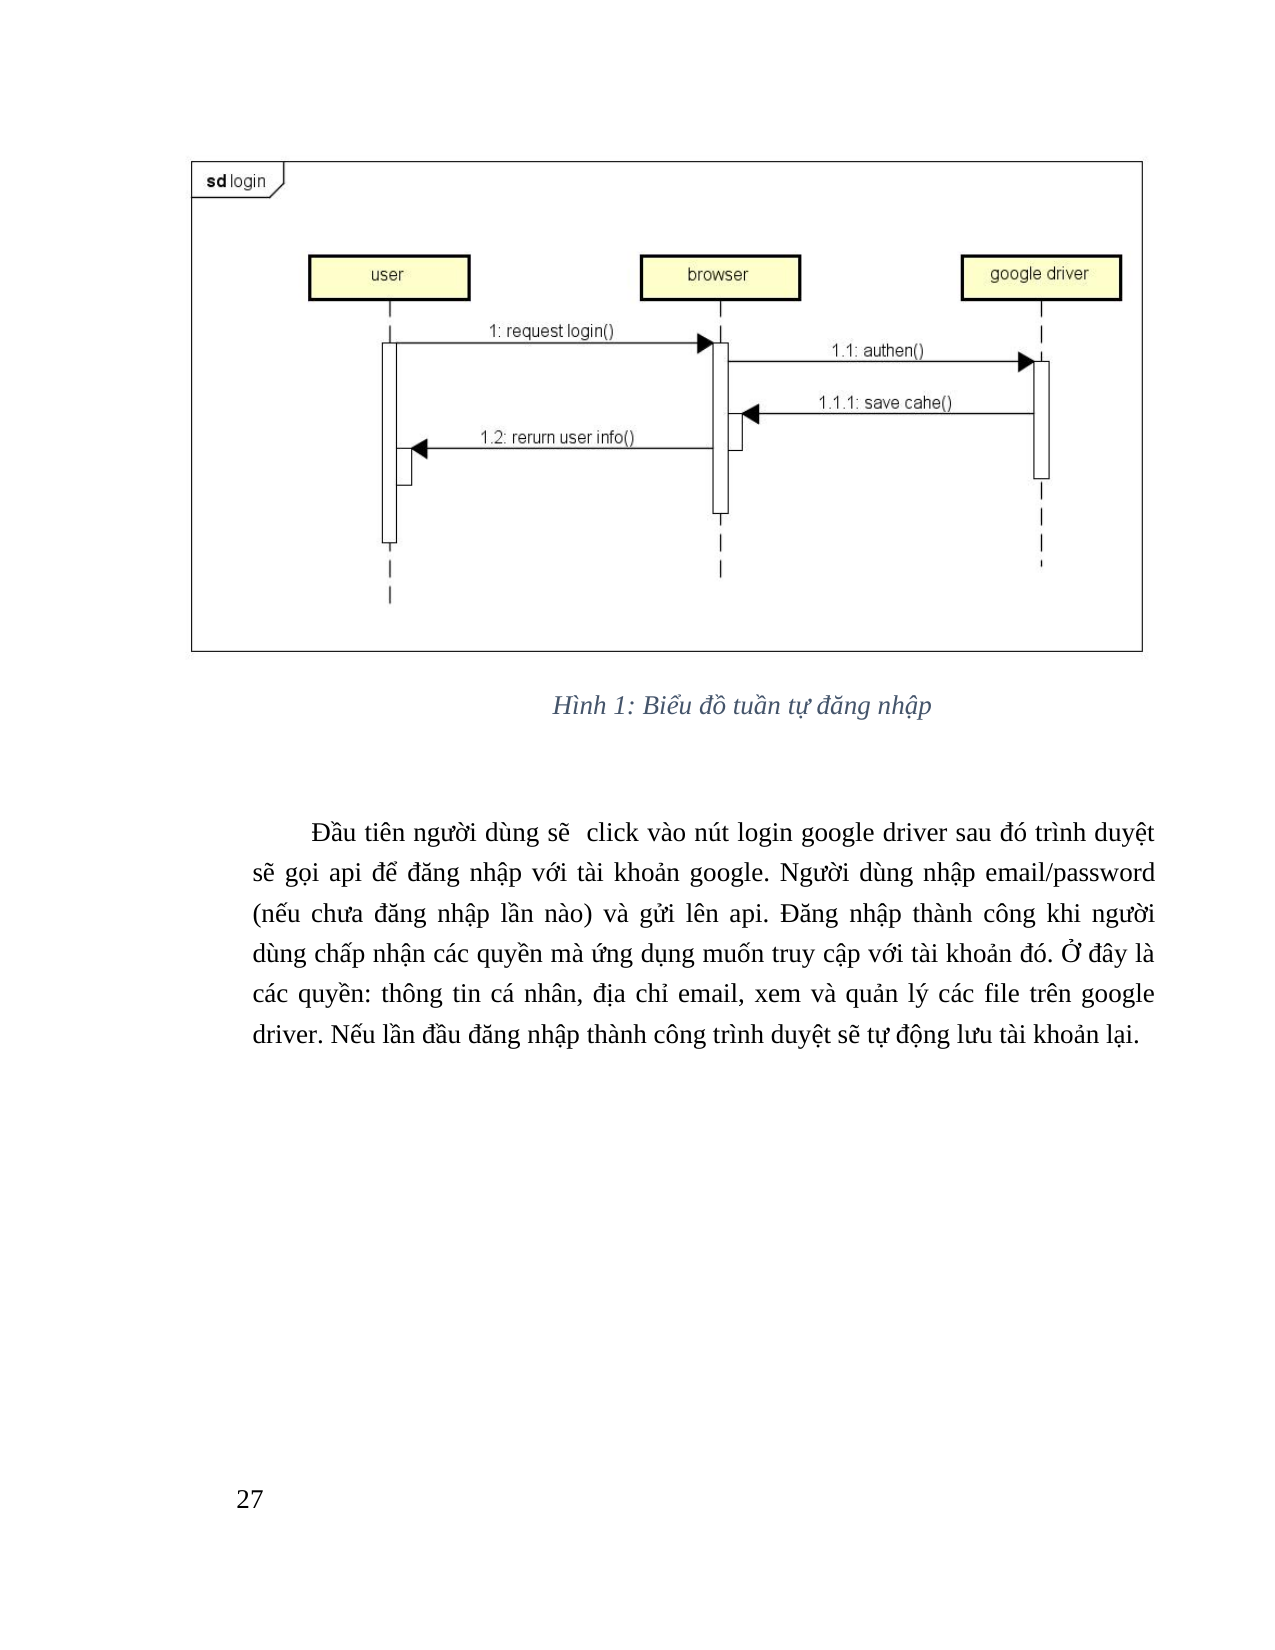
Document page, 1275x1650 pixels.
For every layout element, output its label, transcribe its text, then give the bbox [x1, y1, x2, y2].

list Đầu tiên người dùng sẽ click vào nút login google driver sau đó trình duyệt sẽ gọi api để đăng nhập với tài khoản google. Người dùng nhập email/password (nếu chưa đăng nhập lần nào) và gửi lên api. Đăng nhập thành công khi người dùng chấp nhận các quyền mà ứng dụng muốn truy cập với tài khoản đó. Ở đây là các quyền: thông tin cá nhân, địa chỉ email, xem và quản lý các file trên google driver. Nếu lần đầu đăng nhập thành công trình duyệt sẽ tự động lưu tài khoản lại. [252, 816, 1157, 1049]
text Hình 1: Biểu đồ tuần tự đăng nhập [477, 689, 1157, 720]
picture [177, 147, 1157, 665]
